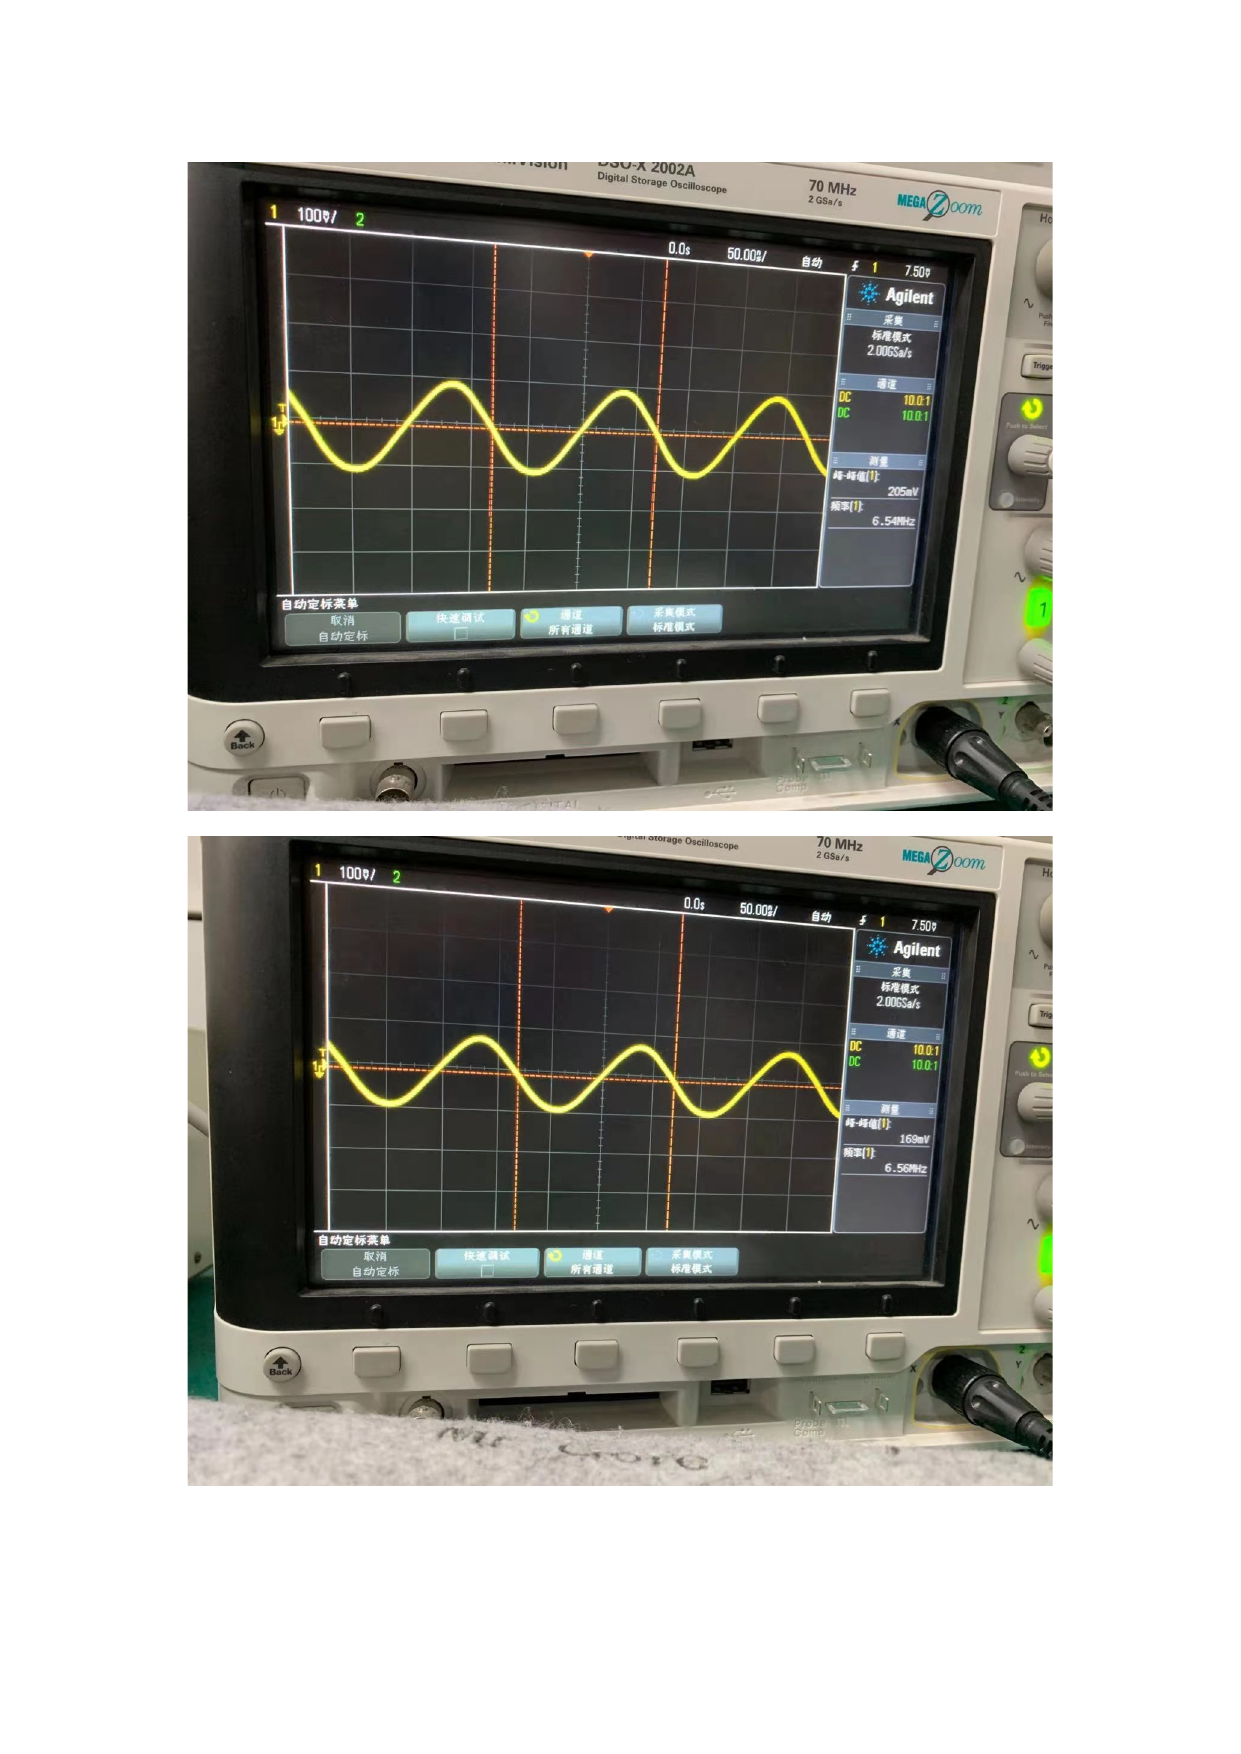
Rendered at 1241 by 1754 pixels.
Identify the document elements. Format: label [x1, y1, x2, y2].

picture [187, 162, 1053, 811]
picture [187, 836, 1053, 1486]
